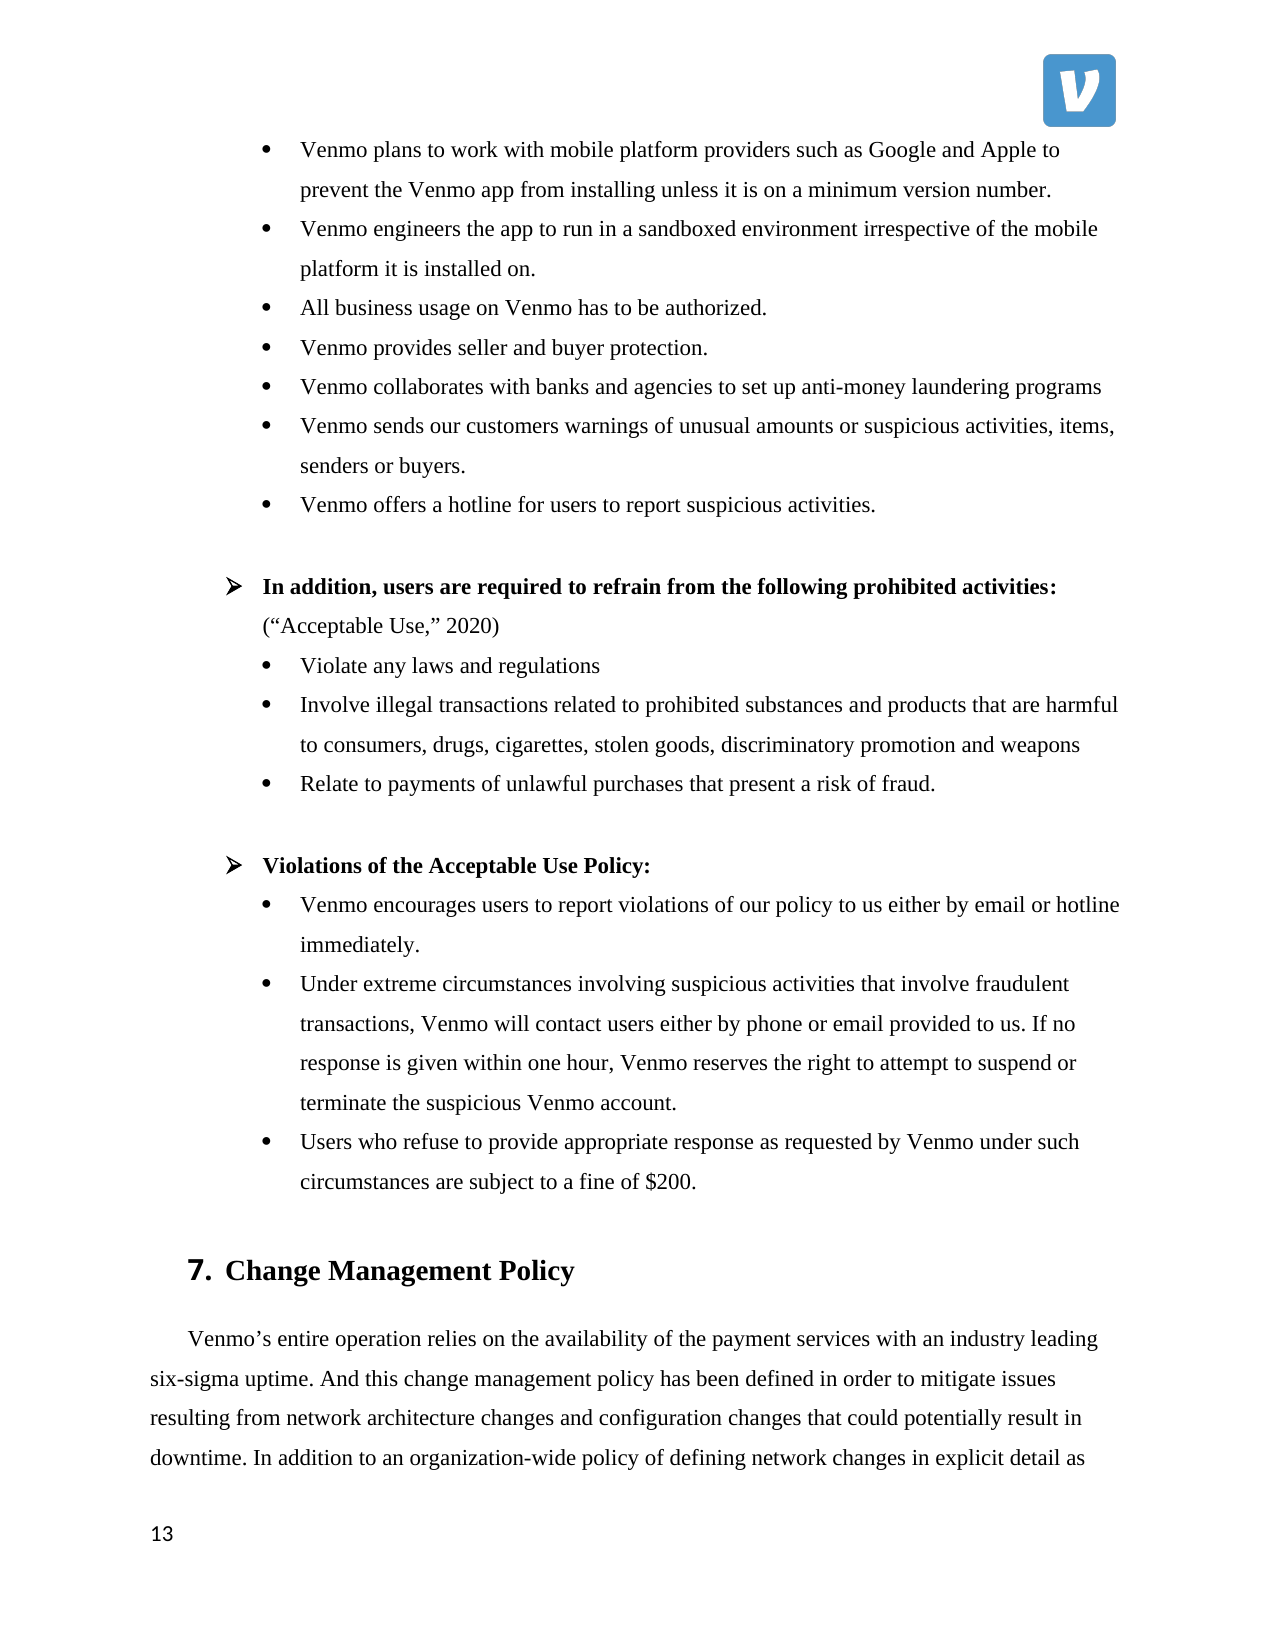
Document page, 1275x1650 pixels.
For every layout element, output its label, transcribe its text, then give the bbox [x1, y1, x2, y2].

list Venmo engineers the app to run in a sandboxed environment irrespective of the mobile platform it is installed on. [262, 215, 1125, 281]
list All business usage on Venmo has to be authorized. [262, 294, 1125, 321]
list Venmo offers a hotline for users to report suspicious activities. [262, 492, 1125, 518]
list Violations of the Acceptable Use Policy: [225, 852, 1125, 878]
list Under extreme circumstances involving suspicious activities that involve fraudulent transactions, Venmo will contact users either by phone or email provided to us. If no response is given within one hour, Venmo reserves the right to attempt to suspend or terminate the suspicious Venmo account. [262, 970, 1125, 1115]
list Involve illegal transactions related to prohibited substances and products that are harmful to consumers, drugs, cigarettes, stolen goods, discriminatory promotion and weapons [262, 691, 1125, 757]
list Venmo plans to work with mobile platform providers such as Google and Apple to prevent the Venmo app from installing unless it is on a minimum version number. [262, 136, 1125, 202]
list Users who refuse to provide appropriate response as requested by Venmo under such circumstances are subject to a fine of $200. [262, 1128, 1125, 1194]
list Venmo collaborates with banks and agencies to set up anti-money laundering programs [262, 373, 1125, 399]
list Violate any laws and regulations [262, 652, 1125, 678]
list Change Management Policy [187, 1249, 1125, 1289]
list Venmo sends our customers warnings of unusual amounts or suspicious activities, items, senders or buyers. [262, 413, 1125, 478]
list Venmo encourages users to report violations of our policy to us either by email or hotline immediately. [262, 891, 1125, 957]
list Venmo provides seller and buyer protection. [262, 334, 1125, 360]
list Relate to payments of unlawful purchases that present a risk of fraud. [262, 770, 1125, 797]
picture [1033, 45, 1125, 137]
list In addition, users are required to refrain from the following prohibited activities: (“Acceptable Use,” 2020) [225, 573, 1125, 639]
